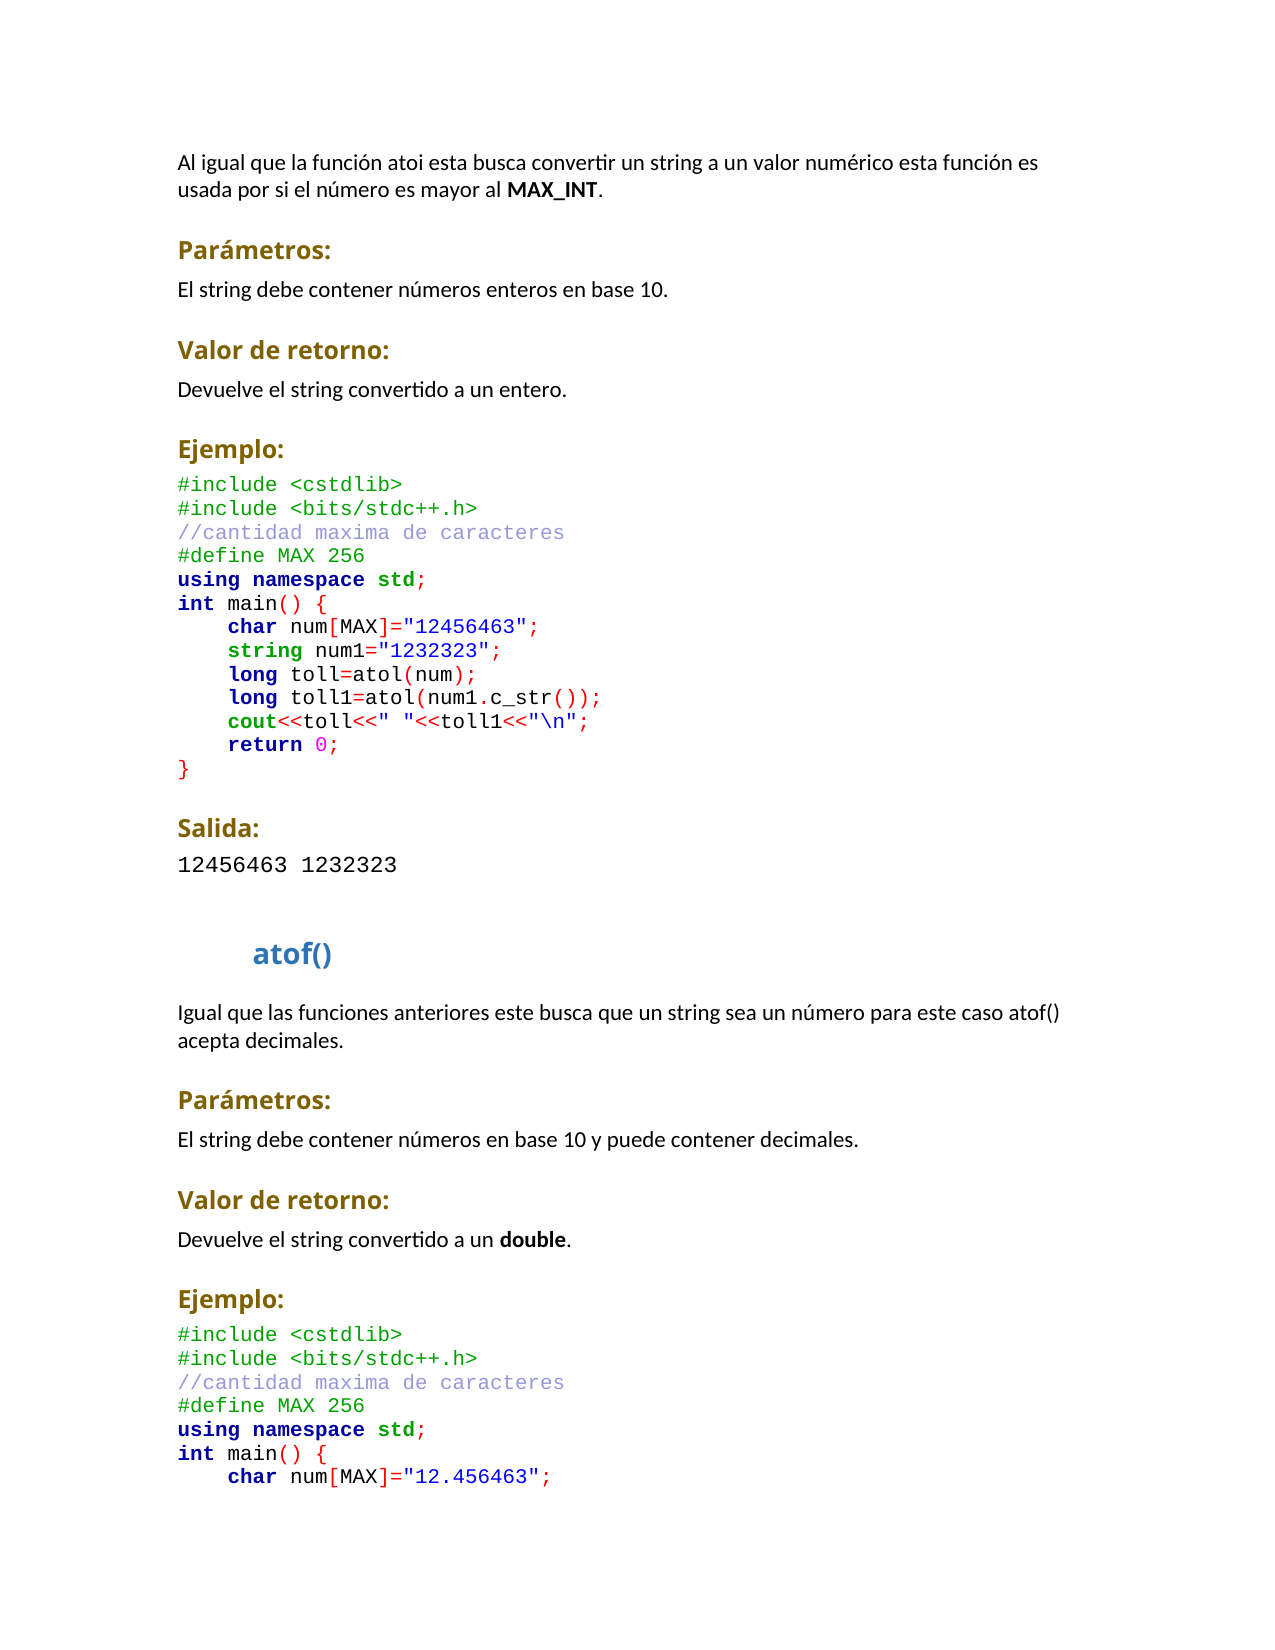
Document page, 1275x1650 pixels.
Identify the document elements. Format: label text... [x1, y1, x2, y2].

text Devuelve el string convertido a un entero. [177, 375, 1098, 403]
text char num[MAX]="12.456463"; [177, 1466, 1098, 1490]
text Parámetros: [177, 1083, 1098, 1117]
text #define MAX 256 [177, 1395, 1098, 1419]
text Ejemplo: [177, 1282, 1098, 1316]
text int main() { [177, 593, 1098, 616]
text El string debe contener números en base 10 y puede contener decimales. [177, 1125, 1098, 1153]
text 12456463 1232323 [177, 853, 1098, 879]
text Devuelve el string convertido a un double. [177, 1225, 1098, 1253]
text Valor de retorno: [177, 332, 1098, 366]
text #include <cstdlib> [177, 1324, 1098, 1348]
text atof() [177, 933, 1098, 973]
text Ejemplo: [177, 432, 1098, 466]
text cout<<toll<<" "<<toll1<<"\n"; [177, 711, 1098, 734]
text Salida: [177, 811, 1098, 845]
text Valor de retorno: [177, 1182, 1098, 1217]
text #include <cstdlib> [177, 474, 1098, 498]
text } [177, 758, 1098, 782]
text int main() { [177, 1443, 1098, 1466]
text Igual que las funciones anteriores este busca que un string sea un número para este caso atof() acepta decimales. [177, 998, 1098, 1054]
text //cantidad maxima de caracteres [177, 522, 1098, 545]
text #include <bits/stdc++.h> [177, 1348, 1098, 1372]
text El string debe contener números enteros en base 10. [177, 275, 1098, 303]
text //cantidad maxima de caracteres [177, 1372, 1098, 1395]
text #define MAX 256 [177, 545, 1098, 569]
text Parámetros: [177, 233, 1098, 267]
text using namespace std; [177, 569, 1098, 593]
text long toll1=atol(num1.c_str()); [177, 687, 1098, 711]
text using namespace std; [177, 1419, 1098, 1443]
text long toll=atol(num); [177, 663, 1098, 687]
text char num[MAX]="12456463"; [177, 616, 1098, 640]
text return 0; [177, 734, 1098, 758]
text string num1="1232323"; [177, 640, 1098, 663]
text #include <bits/stdc++.h> [177, 498, 1098, 522]
text Al igual que la función atoi esta busca convertir un string a un valor numérico esta función es usada por si el número es mayor al MAX_INT. [177, 148, 1098, 204]
